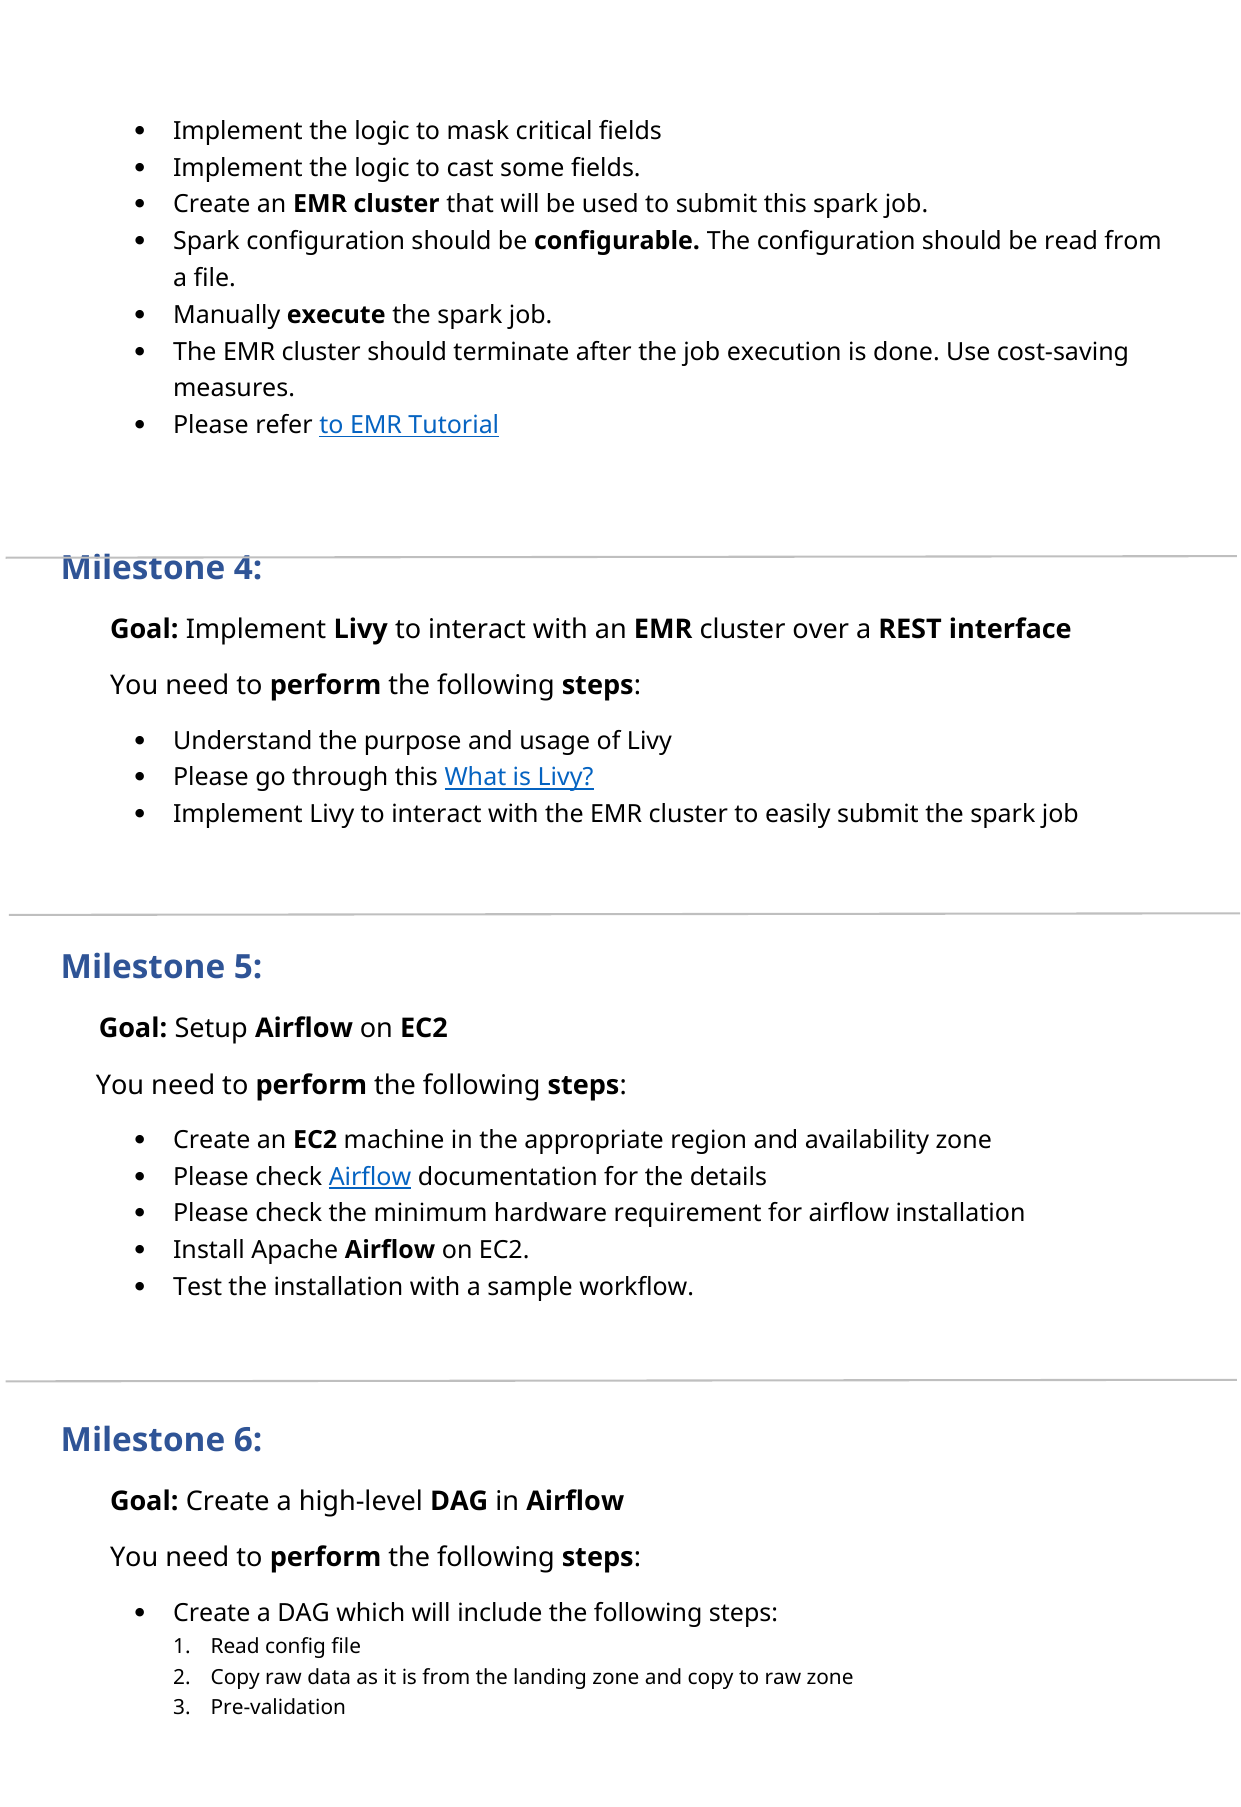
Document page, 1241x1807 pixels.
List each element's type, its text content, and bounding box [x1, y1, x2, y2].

text Goal: Setup Airflow on EC2 [60, 1009, 1182, 1046]
list Please check Airflow documentation for the details [135, 1158, 1182, 1192]
list Spark configuration should be configurable. The configuration should be read from a file. [135, 223, 1182, 294]
list Copy raw data as it is from the landing zone and copy to raw zone [173, 1662, 1182, 1690]
text You need to perform the following steps: [60, 666, 1182, 703]
text You need to perform the following steps: [60, 1065, 1182, 1102]
list Implement Livy to interact with the EMR cluster to easily submit the spark job [135, 796, 1182, 830]
text Milestone 6: [60, 1416, 1182, 1461]
text Milestone 5: [60, 943, 1182, 988]
list The EMR cluster should terminate after the job execution is done. Use cost-saving measures. [135, 333, 1182, 404]
list Pre-validation [173, 1692, 1182, 1721]
list Implement the logic to cast some fields. [135, 149, 1182, 183]
text Milestone 4: [60, 558, 1182, 589]
text Goal: Implement Livy to interact with an EMR cluster over a REST interface [60, 609, 1182, 646]
list Test the installation with a sample workflow. [135, 1269, 1182, 1303]
list Please go through this What is Livy? [135, 759, 1182, 793]
list Understand the purpose and usage of Livy [135, 722, 1182, 756]
list Create a DAG which will include the following steps: [135, 1594, 1182, 1628]
list Install Apache Airflow on EC2. [135, 1232, 1182, 1266]
text Goal: Create a high-level DAG in Airflow [60, 1481, 1182, 1518]
list Create an EC2 machine in the appropriate region and availability zone [135, 1122, 1182, 1156]
text You need to perform the following steps: [60, 1538, 1182, 1575]
list Read config file [173, 1631, 1182, 1659]
list Implement the logic to mask critical fields [135, 112, 1182, 147]
list Create an EMR cluster that will be used to submit this spark job. [135, 186, 1182, 220]
list Please check the minimum hardware requirement for airflow installation [135, 1195, 1182, 1229]
list Please refer to EMR Tutorial [135, 407, 1182, 441]
list Manually execute the spark job. [135, 296, 1182, 330]
